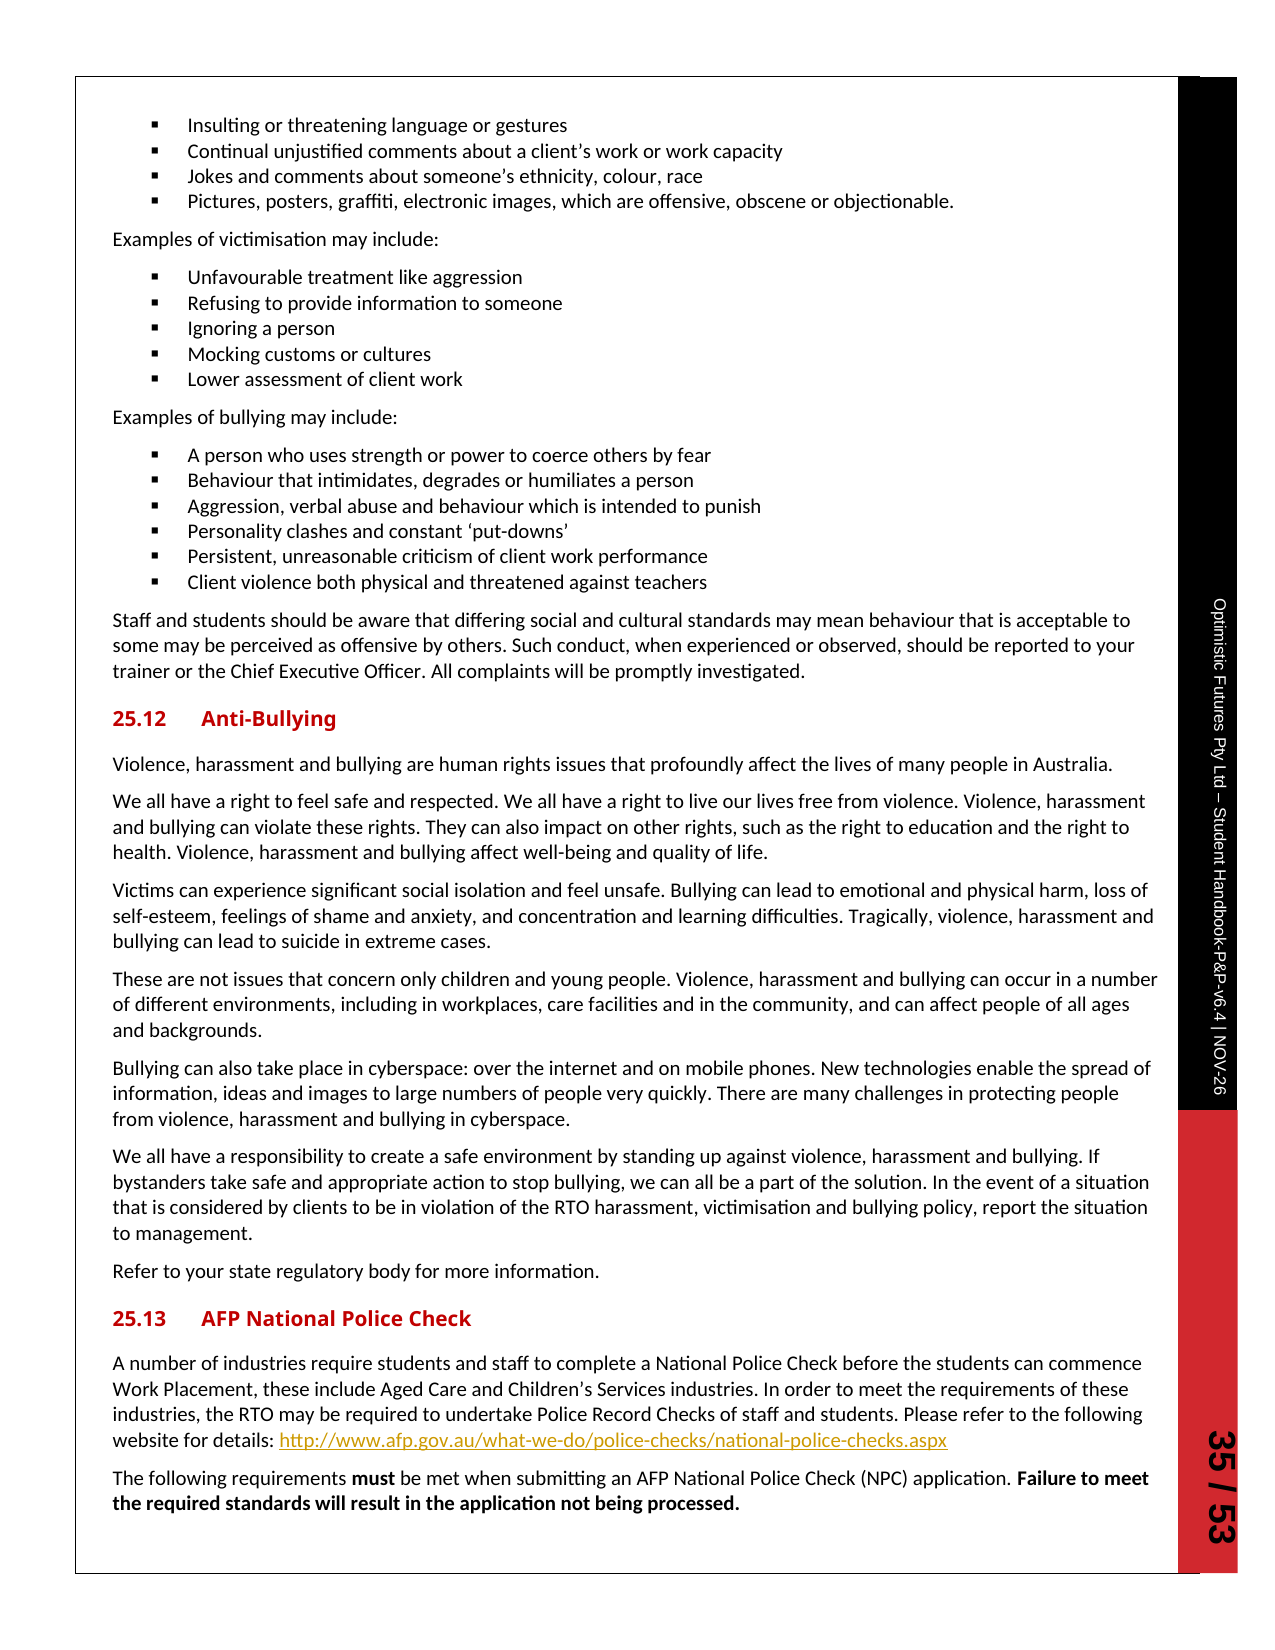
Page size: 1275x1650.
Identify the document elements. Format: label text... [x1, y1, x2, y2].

list A person who uses strength or power to coerce others by fear [150, 442, 1162, 467]
list Personality clashes and constant ‘put-downs’ [150, 518, 1162, 544]
text Examples of victimisation may include: [112, 227, 1162, 252]
text Refer to your state regulatory body for more information. [112, 1258, 1162, 1283]
text Bullying can also take place in cyberspace: over the internet and on mobile phones. New technologies enable the spread of information, ideas and images to large numbers of people very quickly. There are many challenges in protecting people from violence, harassment and bullying in cyberspace. [112, 1055, 1162, 1131]
text Violence, harassment and bullying are human rights issues that profoundly affect the lives of many people in Australia. [112, 751, 1162, 776]
text Victims can experience significant social isolation and feel unsafe. Bullying can lead to emotional and physical harm, loss of self-esteem, feelings of shame and anxiety, and concentration and learning difficulties. Tragically, violence, harassment and bullying can lead to suicide in extreme cases. [112, 877, 1162, 954]
list Client violence both physical and threatened against teachers [150, 569, 1162, 594]
list Pictures, posters, graffiti, electronic images, which are offensive, obscene or objectionable. [150, 189, 1162, 214]
text Staff and students should be aware that differing social and cultural standards may mean behaviour that is acceptable to some may be perceived as offensive by others. Such conduct, when experienced or observed, should be reported to your trainer or the Chief Executive Officer. All complaints will be promptly investigated. [112, 607, 1162, 683]
list Behaviour that intimidates, degrades or humiliates a person [150, 467, 1162, 493]
text These are not issues that concern only children and young people. Violence, harassment and bullying can occur in a number of different environments, including in workplaces, care facilities and in the community, and can affect people of all ages and backgrounds. [112, 966, 1162, 1042]
list Aggression, verbal abuse and behaviour which is intended to punish [150, 493, 1162, 518]
text The following requirements must be met when submitting an AFP National Police Check (NPC) application. Failure to meet the required standards will result in the application not being processed. [112, 1465, 1162, 1516]
text We all have a right to feel safe and respected. We all have a right to live our lives free from violence. Violence, harassment and bullying can violate these rights. They can also impact on other rights, such as the right to education and the right to health. Violence, harassment and bullying affect well-being and quality of life. [112, 789, 1162, 865]
text We all have a responsibility to create a safe environment by standing up against violence, harassment and bullying. If bystanders take safe and appropriate action to stop bullying, we can all be a part of the solution. In the event of a situation that is considered by clients to be in violation of the RTO harassment, victimisation and bullying policy, report the situation to management. [112, 1144, 1162, 1245]
list Ignoring a person [150, 315, 1162, 341]
list Insulting or threatening language or gestures [150, 112, 1162, 138]
text Examples of bullying may include: [112, 404, 1162, 429]
list Continual unjustified comments about a client’s work or work capacity [150, 138, 1162, 163]
list Lower assessment of client work [150, 366, 1162, 392]
list Unfavourable treatment like aggression [150, 264, 1162, 290]
list Jokes and comments about someone’s ethnicity, colour, race [150, 163, 1162, 189]
subtitle Anti-Bullying [112, 704, 1162, 733]
text A number of industries require students and staff to complete a National Police Check before the students can commence Work Placement, these include Aged Care and Children’s Services industries. In order to meet the requirements of these industries, the RTO may be required to undertake Police Record Checks of staff and students. Please refer to the following website for details: http://www.afp.gov.au/what-we-do/police-checks/national-police-checks.aspx [112, 1351, 1162, 1452]
list Persistent, unreasonable criticism of client work performance [150, 544, 1162, 569]
subtitle AFP National Police Check [112, 1304, 1162, 1332]
list Refusing to provide information to someone [150, 290, 1162, 315]
list Mocking customs or cultures [150, 341, 1162, 366]
